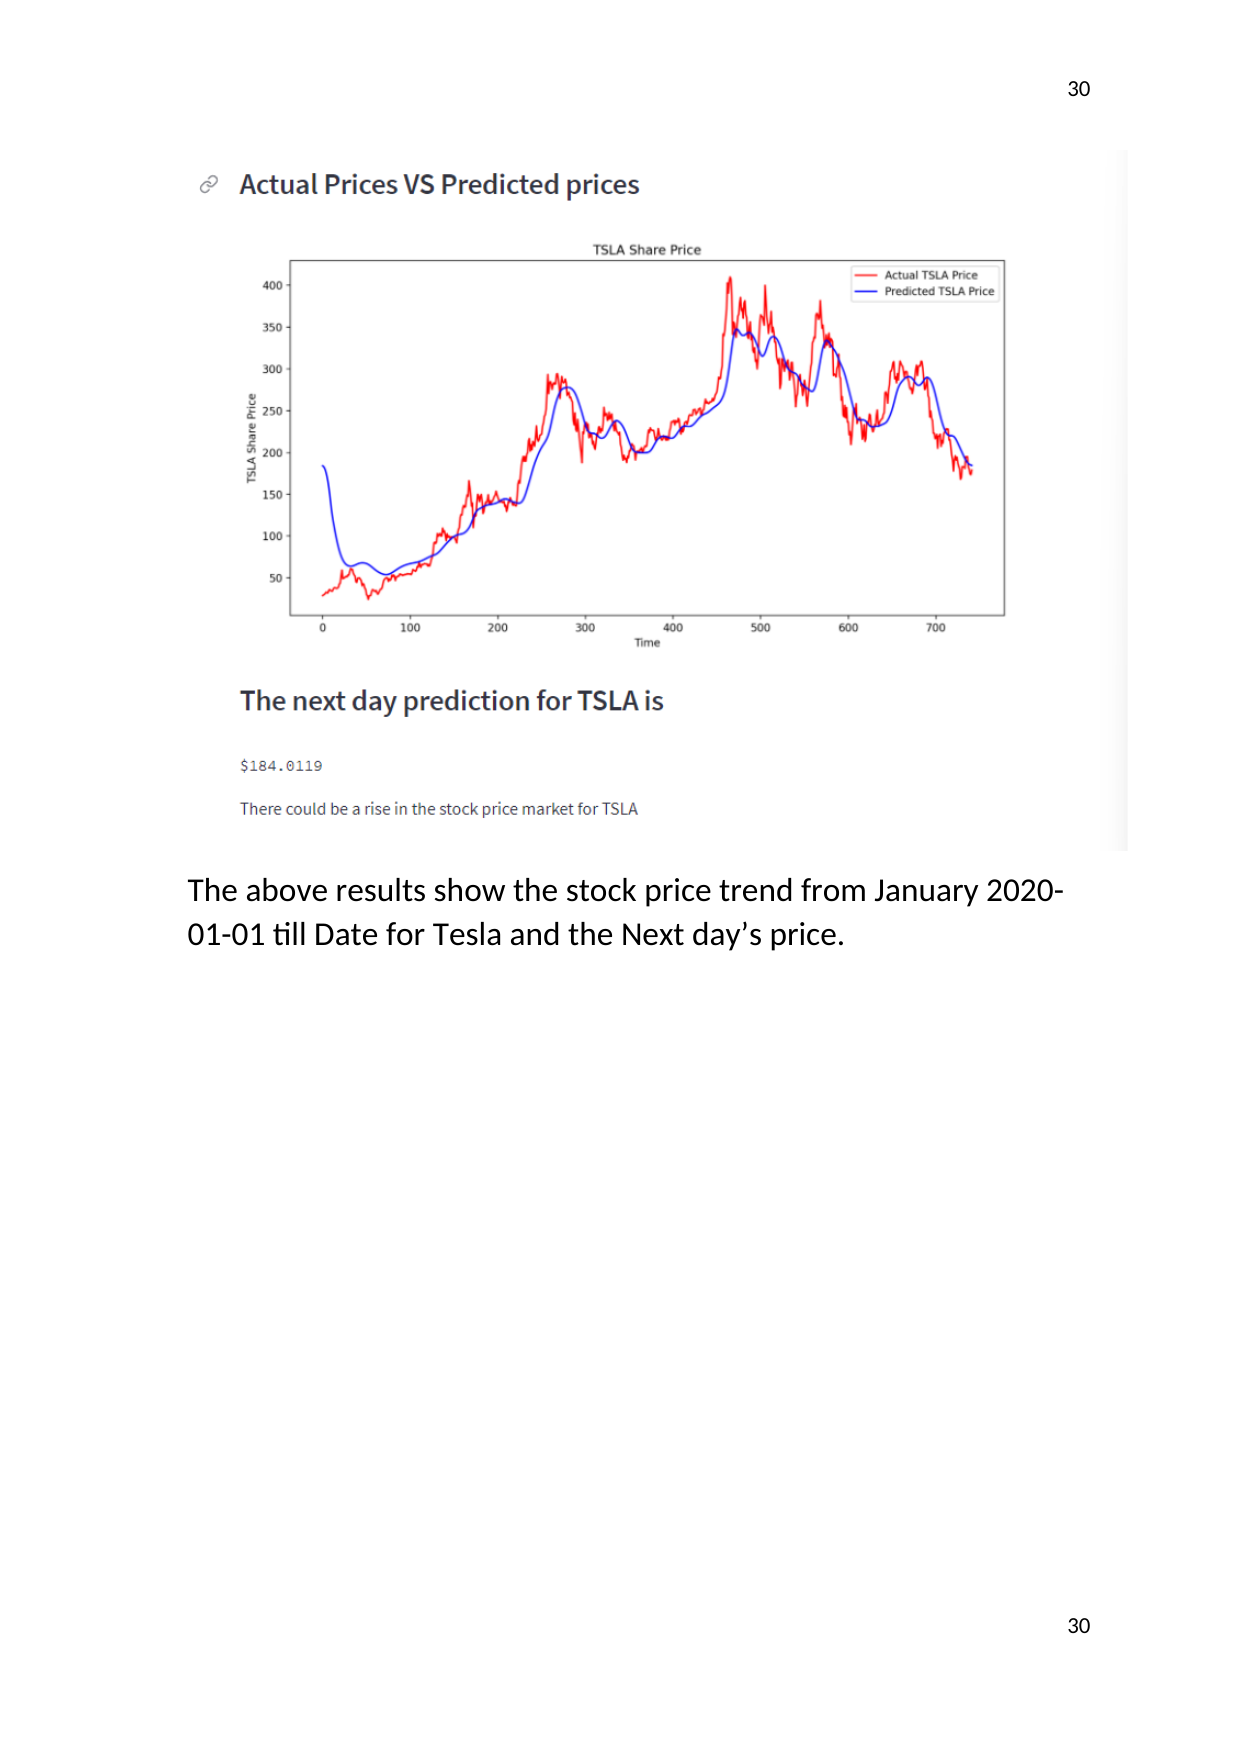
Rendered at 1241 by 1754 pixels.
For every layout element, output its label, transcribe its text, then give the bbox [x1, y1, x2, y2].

picture [187, 150, 1128, 851]
text The above results show the stock price trend from January 2020-01-01 till Date for Tesla and the Next day’s price. [187, 869, 1090, 954]
